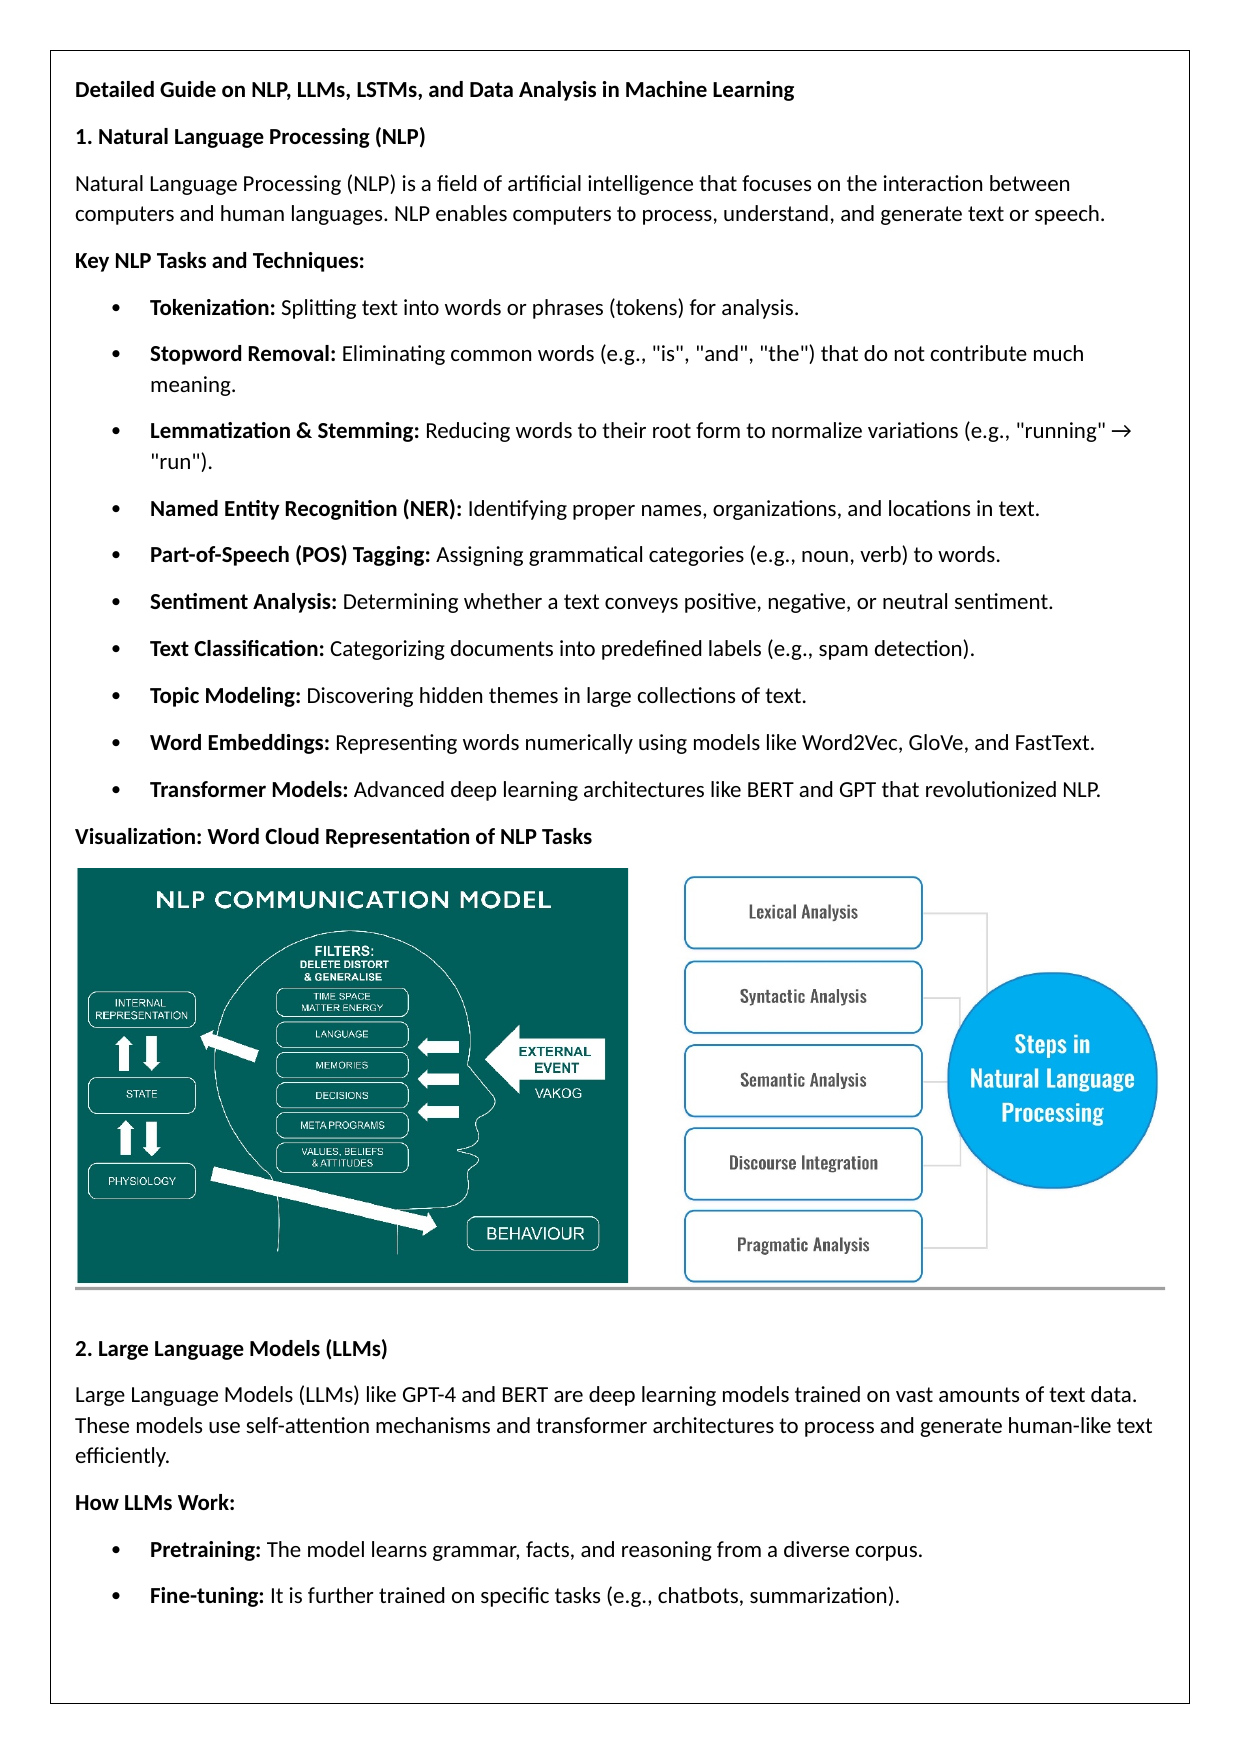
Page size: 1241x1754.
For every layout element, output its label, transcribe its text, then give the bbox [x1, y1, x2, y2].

list Fine-tuning: It is further trained on specific tasks (e.g., chatbots, summarization). [112, 1582, 1165, 1610]
list Word Embeddings: Representing words numerically using models like Word2Vec, GloVe, and FastText. [112, 728, 1165, 756]
text Natural Language Processing (NLP) is a field of artificial intelligence that focuses on the interaction between computers and human languages. NLP enables computers to process, understand, and generate text or speech. [75, 169, 1165, 227]
text How LLMs Work: [75, 1488, 1165, 1516]
list Part-of-Speech (POS) Tagging: Assigning grammatical categories (e.g., noun, verb) to words. [112, 541, 1165, 569]
picture [675, 870, 1160, 1285]
text Key NLP Tasks and Techniques: [75, 246, 1165, 274]
text Large Language Models (LLMs) like GPT-4 and BERT are deep learning models trained on vast amounts of text data. These models use self-attention mechanisms and transformer architectures to process and generate human-like text efficiently. [75, 1381, 1165, 1469]
text 1. Natural Language Processing (NLP) [75, 122, 1165, 150]
list Transformer Models: Advanced deep learning architectures like BERT and GPT that revolutionized NLP. [112, 775, 1165, 803]
list Text Classification: Categorizing documents into predefined labels (e.g., spam detection). [112, 634, 1165, 662]
picture [75, 868, 629, 1285]
list Pretraining: The model learns grammar, facts, and reasoning from a diverse corpus. [112, 1535, 1165, 1563]
list Tokenization: Splitting text into words or phrases (tokens) for analysis. [112, 293, 1165, 321]
list Stopword Removal: Eliminating common words (e.g., "is", "and", "the") that do not contribute much meaning. [112, 339, 1165, 398]
text Visualization: Word Cloud Representation of NLP Tasks [75, 822, 1165, 850]
list Named Entity Recognition (NER): Identifying proper names, organizations, and locations in text. [112, 494, 1165, 522]
list Sentiment Analysis: Determining whether a text conveys positive, negative, or neutral sentiment. [112, 587, 1165, 616]
list Topic Modeling: Discovering hidden themes in large collections of text. [112, 681, 1165, 709]
text Detailed Guide on NLP, LLMs, LSTMs, and Data Analysis in Machine Learning [75, 75, 1165, 103]
list Lemmatization & Stemming: Reducing words to their root form to normalize variations (e.g., "running" → "run"). [112, 417, 1165, 475]
text 2. Large Language Models (LLMs) [75, 1334, 1165, 1362]
